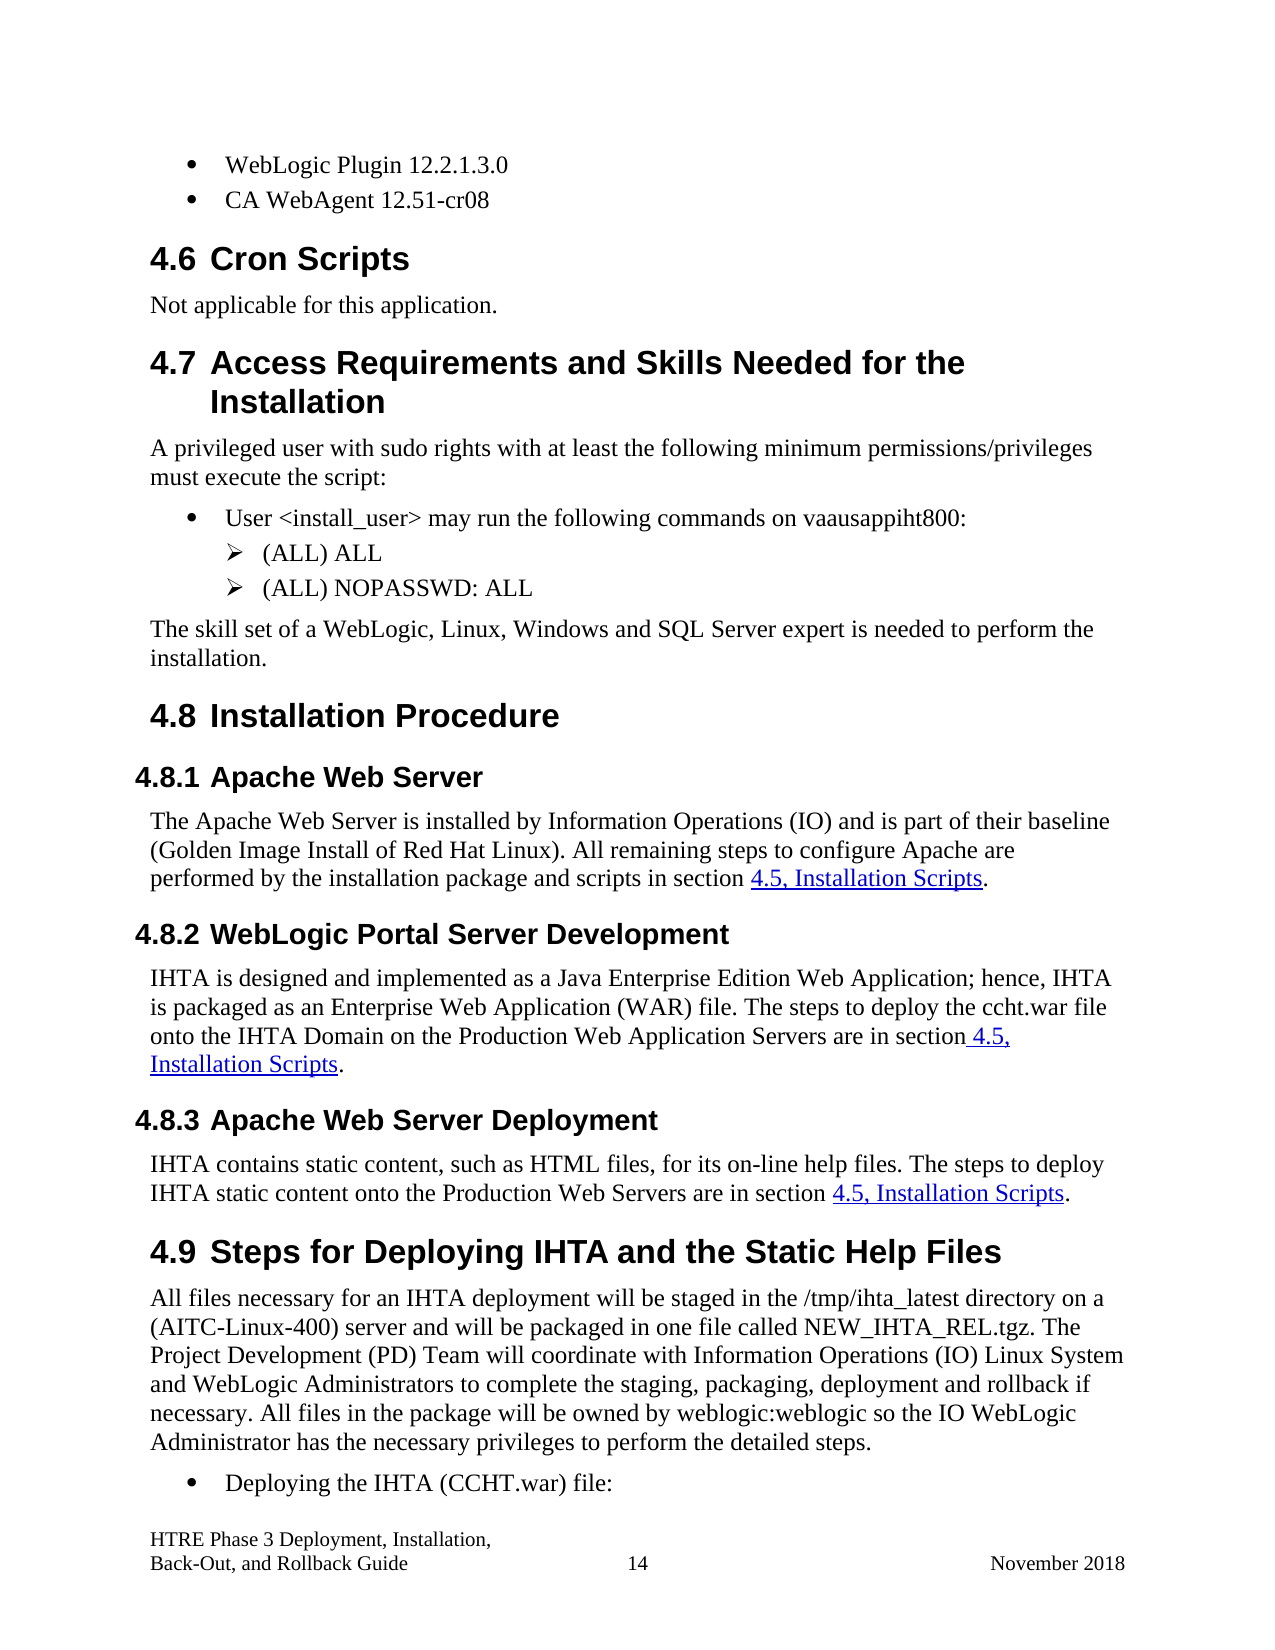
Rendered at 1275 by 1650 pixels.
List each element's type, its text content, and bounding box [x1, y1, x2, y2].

subtitle Access Requirements and Skills Needed for the Installation [150, 343, 1125, 420]
subtitle Apache Web Server [135, 760, 1125, 793]
text All files necessary for an IHTA deployment will be staged in the /tmp/ihta_latest directory on a (AITC-Linux-400) server and will be packaged in one file called NEW_IHTA_REL.tgz. The Project Development (PD) Team will coordinate with Information Operations (IO) Linux System and WebLogic Administrators to complete the staging, packaging, deployment and rollback if necessary. All files in the package will be owned by weblogic:weblogic so the IO WebLogic Administrator has the necessary privileges to perform the detailed steps. [150, 1283, 1125, 1455]
subtitle Apache Web Server Deployment [135, 1103, 1125, 1137]
text (ALL) ALL [225, 538, 1125, 567]
subtitle Installation Procedure [150, 697, 1125, 735]
text Deploying the IHTA (CCHT.war) file: [187, 1468, 1125, 1497]
text (ALL) NOPASSWD: ALL [225, 573, 1125, 602]
text The Apache Web Server is installed by Information Operations (IO) and is part of their baseline (Golden Image Install of Red Hat Linux). All remaining steps to configure Apache are performed by the installation package and scripts in section 4.5, Installation Scripts. [150, 806, 1125, 892]
text A privileged user with sudo rights with at least the following minimum permissions/privileges must execute the script: [150, 433, 1125, 490]
text CA WebAgent 12.51-cr08 [187, 185, 1125, 214]
text The skill set of a WebLogic, Linux, Windows and SQL Server expert is needed to perform the installation. [150, 614, 1125, 672]
subtitle Cron Scripts [150, 239, 1125, 277]
text IHTA is designed and implemented as a Java Enterprise Edition Web Application; hence, IHTA is packaged as an Enterprise Web Application (WAR) file. The steps to deploy the ccht.war file onto the IHTA Domain on the Production Web Application Servers are in section 4.5, Installation Scripts. [150, 963, 1125, 1078]
subtitle Steps for Deploying IHTA and the Static Help Files [150, 1232, 1125, 1270]
text User <install_user> may run the following commands on vaausappiht800: [187, 503, 1125, 532]
text WebLogic Plugin 12.2.1.3.0 [187, 150, 1125, 179]
text Not applicable for this application. [150, 290, 1125, 318]
text IHTA contains static content, such as HTML files, for its on-line help files. The steps to deploy IHTA static content onto the Production Web Servers are in section 4.5, Installation Scripts. [150, 1149, 1125, 1207]
subtitle WebLogic Portal Server Development [135, 917, 1125, 951]
